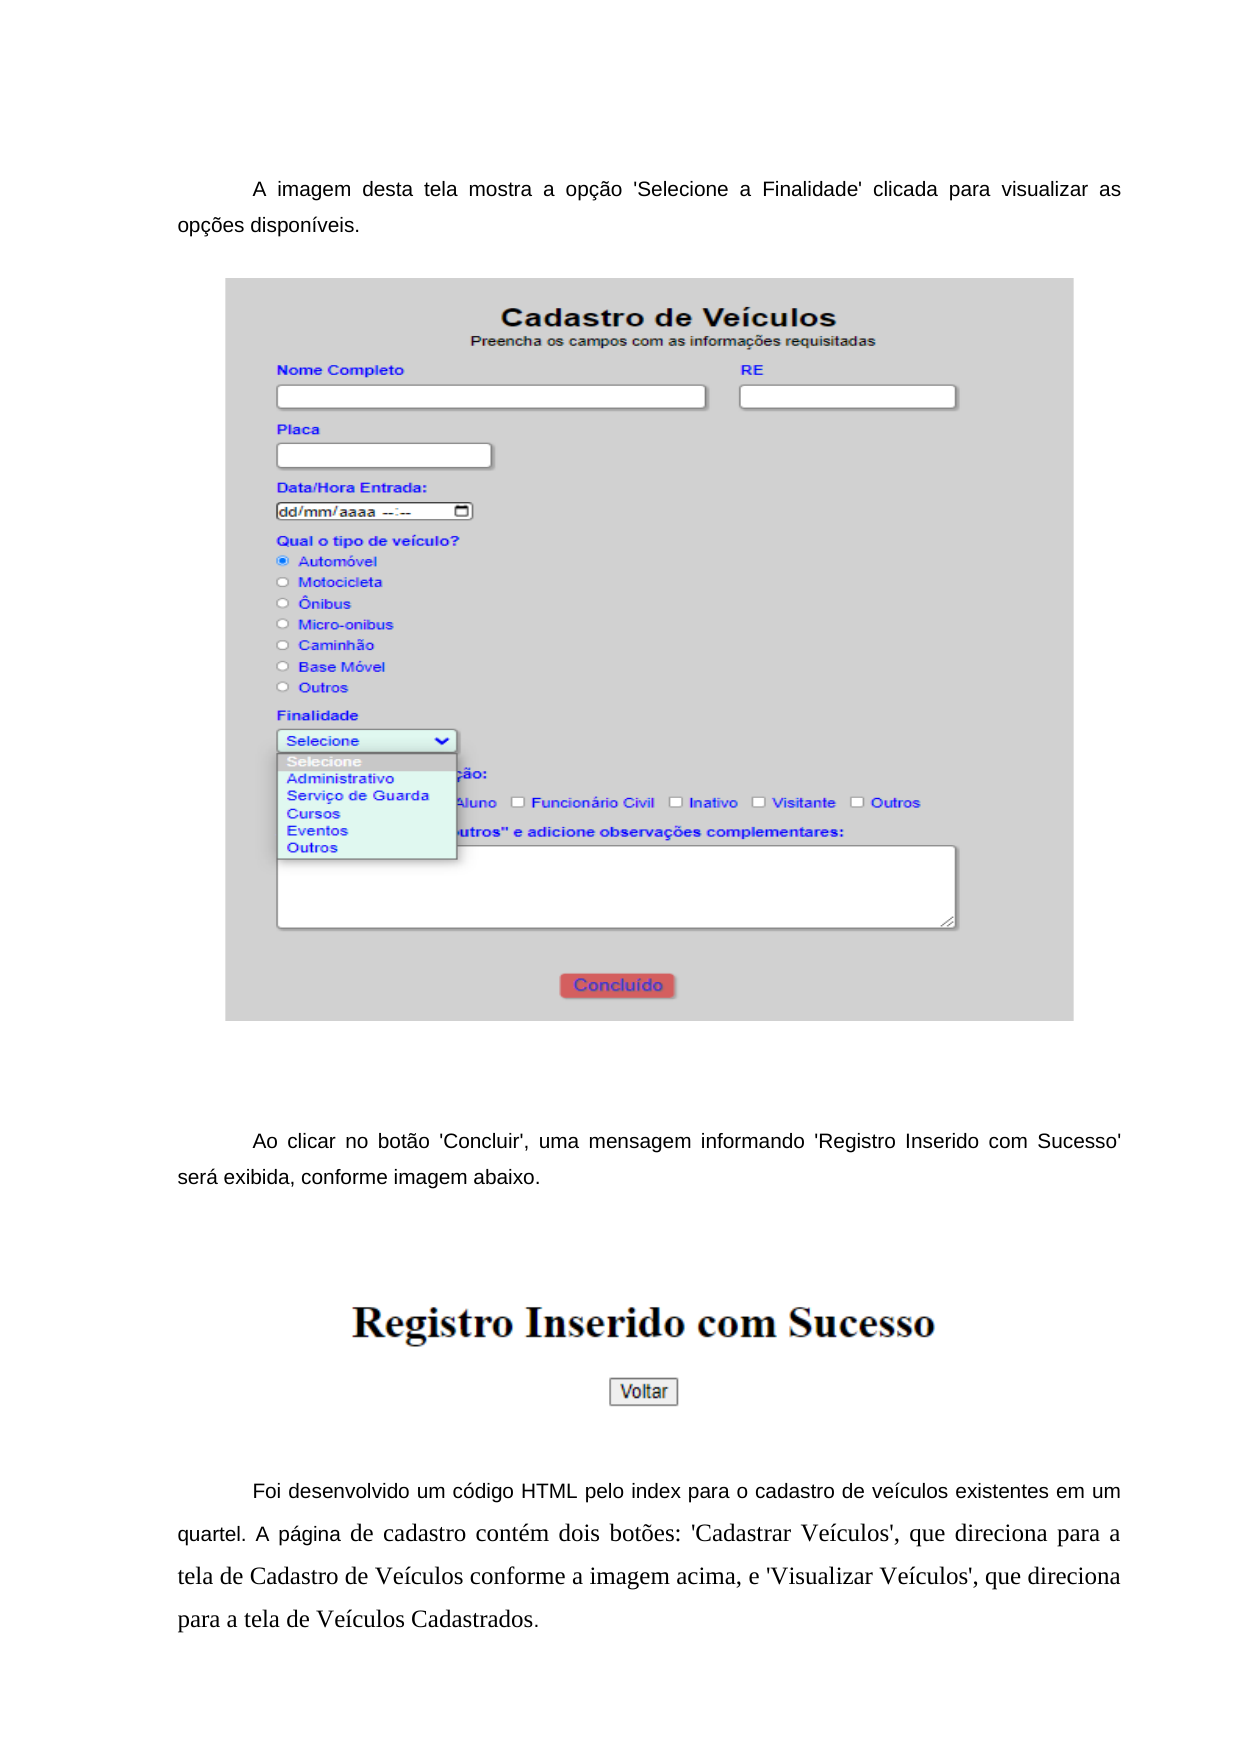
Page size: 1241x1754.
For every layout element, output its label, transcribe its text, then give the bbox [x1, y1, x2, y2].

text A imagem desta tela mostra a opção 'Selecione a Finalidade' clicada para visualizar as opções disponíveis. [177, 177, 1122, 237]
text Foi desenvolvido um código HTML pelo index para o cadastro de veículos existentes em um quartel. A página de cadastro contém dois botões: 'Cadastrar Veículos', que direciona para a tela de Cadastro de Veículos conforme a imagem acima, e 'Visualizar Veículos', que direciona para a tela de Veículos Cadastrados. [177, 1479, 1122, 1633]
text Ao clicar no botão 'Concluir', uma mensagem informando 'Registro Inserido com Sucesso' será exibida, conforme imagem abaixo. [177, 1129, 1122, 1189]
picture [225, 278, 1074, 1021]
picture [342, 1295, 957, 1436]
